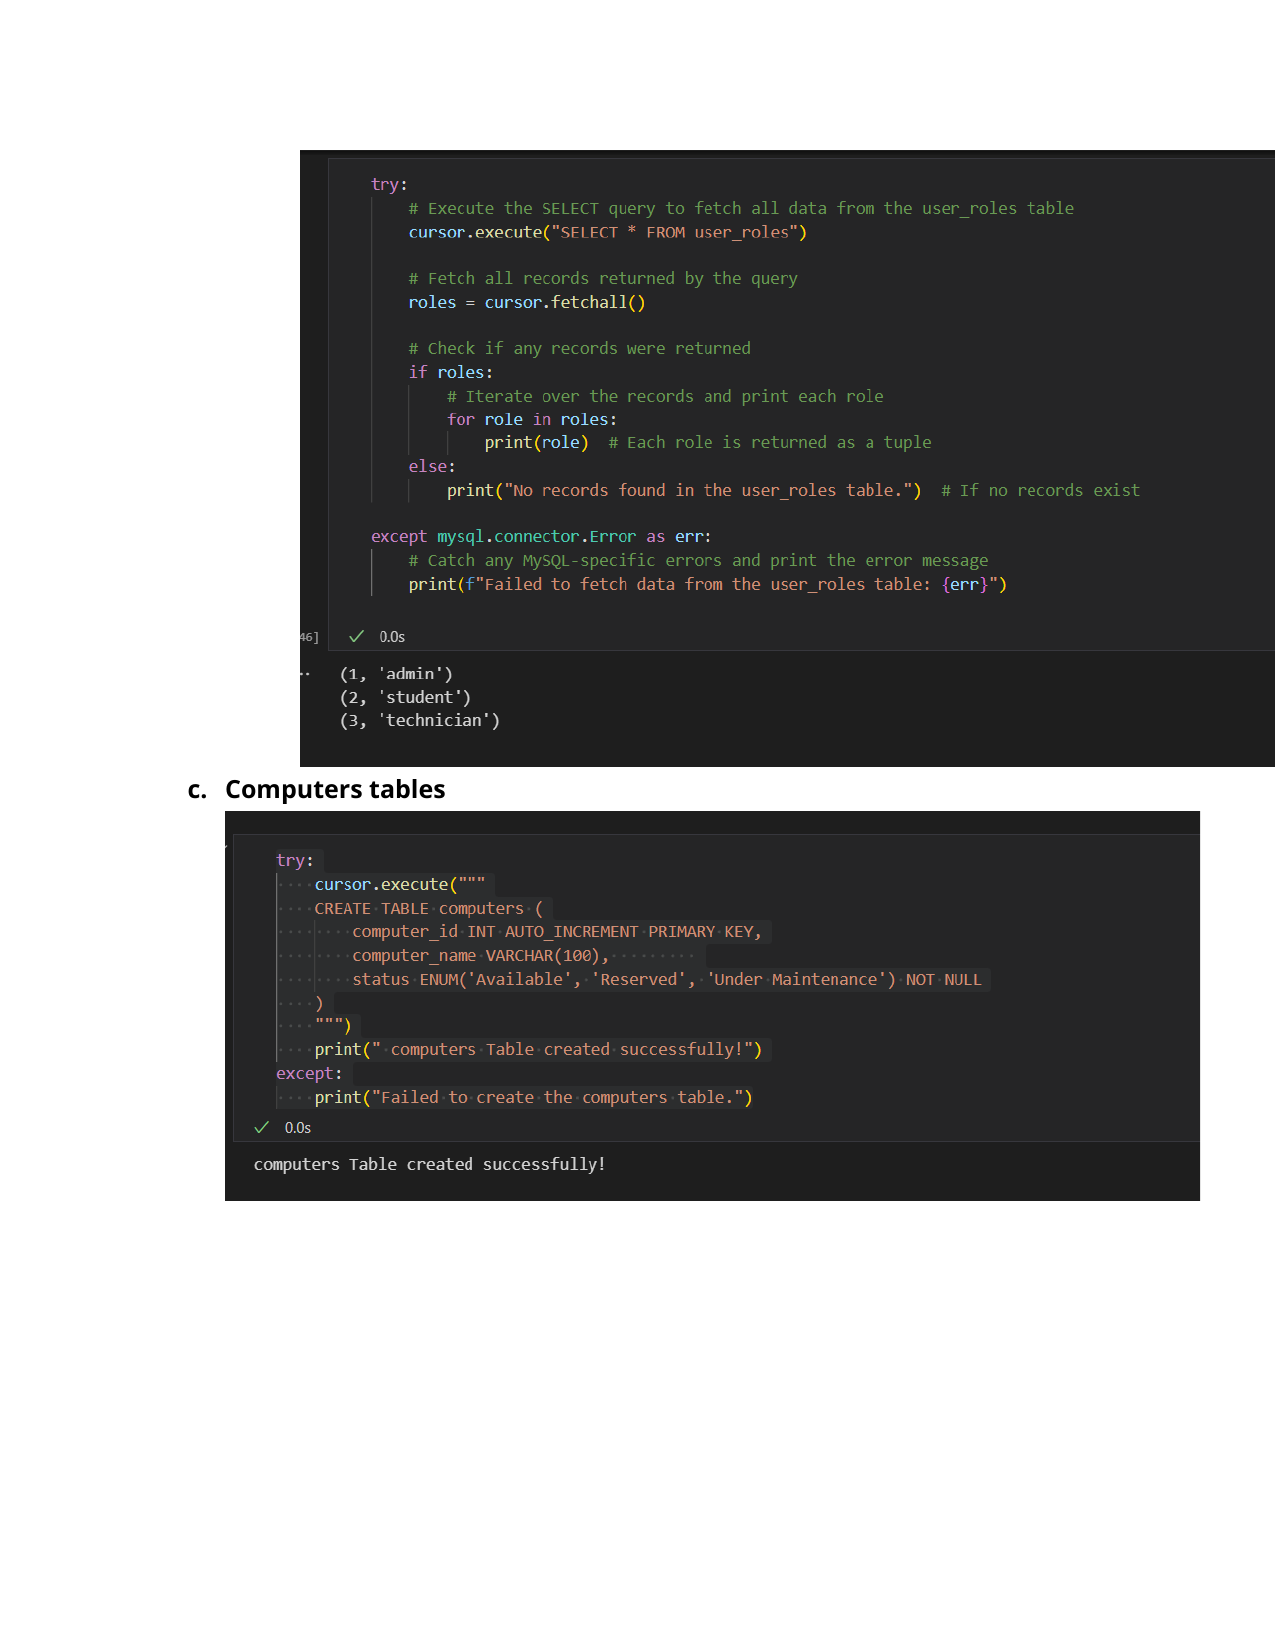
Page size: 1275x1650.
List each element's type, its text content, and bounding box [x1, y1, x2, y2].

picture [300, 150, 1275, 767]
picture [225, 811, 1200, 1201]
